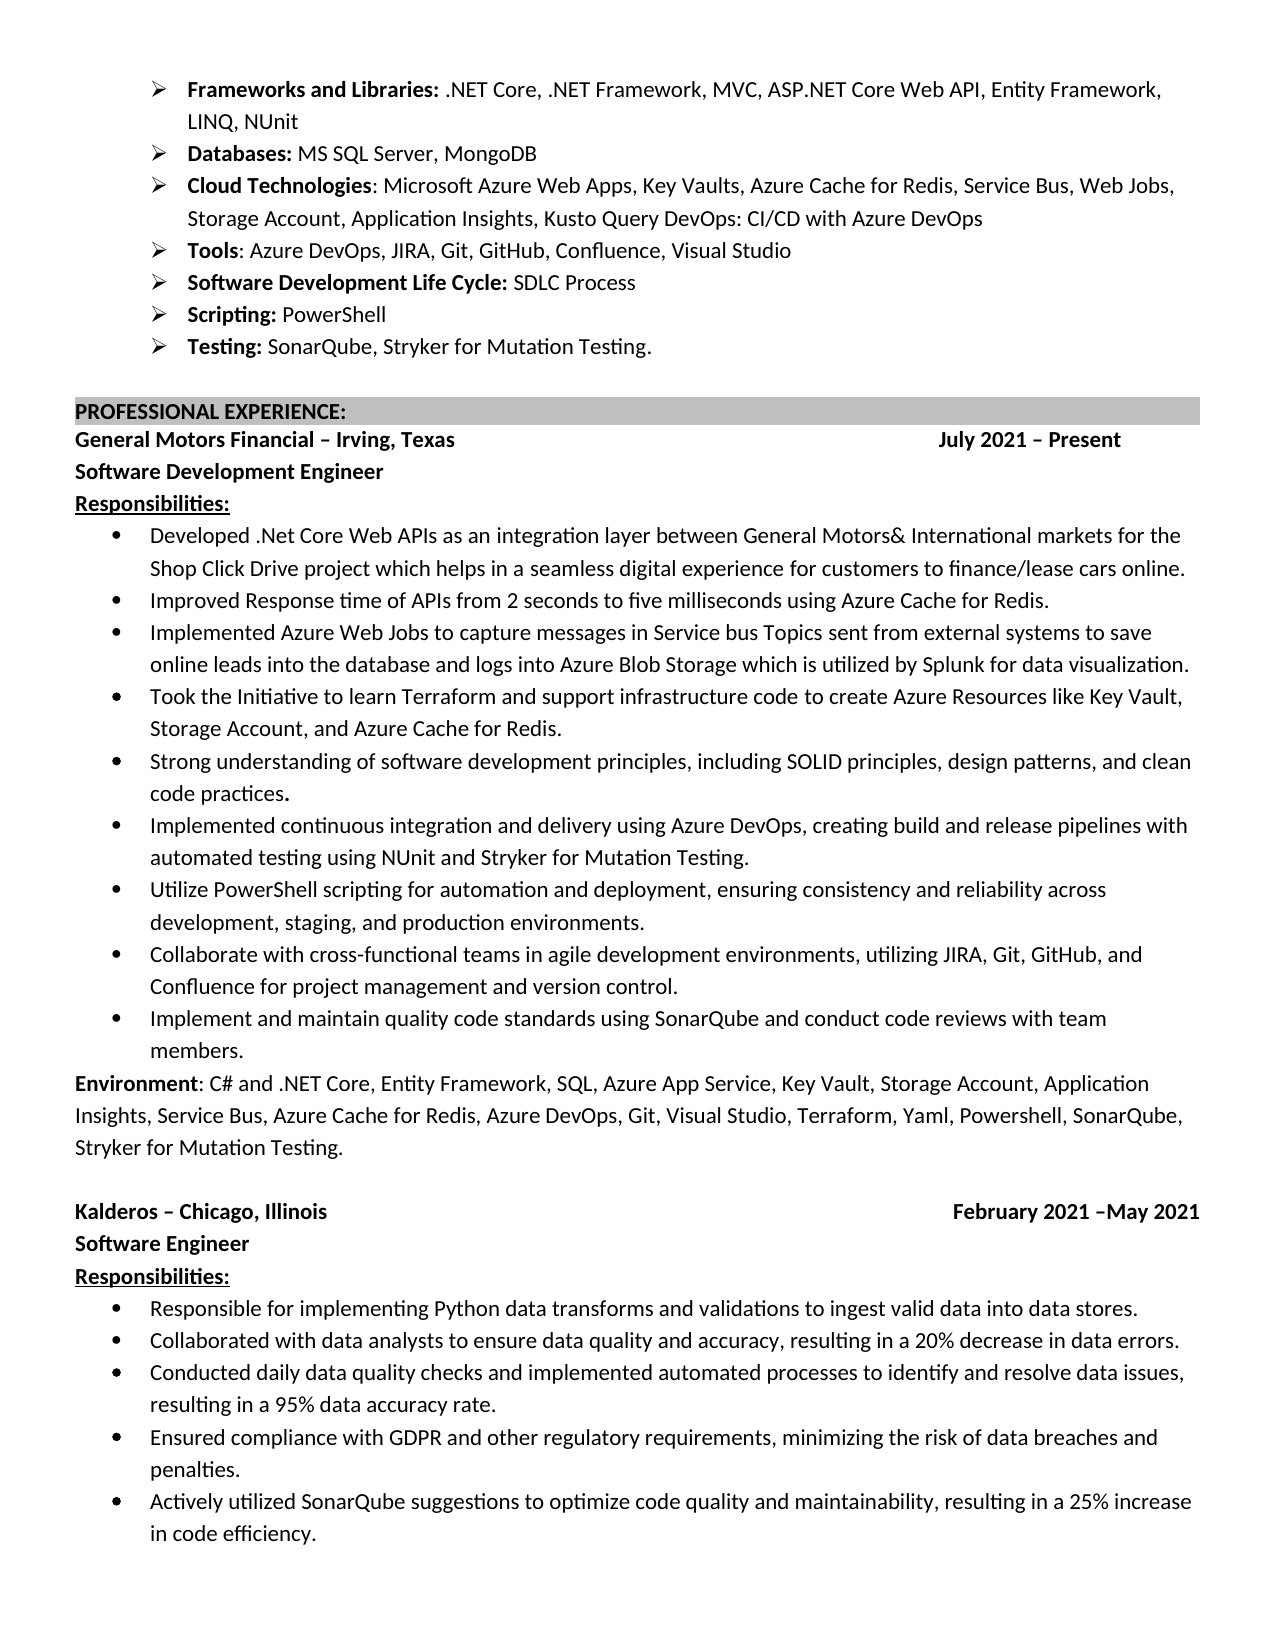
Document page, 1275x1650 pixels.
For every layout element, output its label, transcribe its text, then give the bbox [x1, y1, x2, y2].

list Took the Initiative to learn Terraform and support infrastructure code to create Azure Resources like Key Vault, Storage Account, and Azure Cache for Redis. [112, 682, 1200, 743]
list Frameworks and Libraries: .NET Core, .NET Framework, MVC, ASP.NET Core Web API, Entity Framework, LINQ, NUnit [150, 75, 1200, 135]
list Testing: SonarQube, Stryker for Mutation Testing. [150, 332, 1200, 361]
text PROFESSIONAL EXPERIENCE: [75, 397, 1200, 425]
list Developed .Net Core Web APIs as an integration layer between General Motors& International markets for the Shop Click Drive project which helps in a seamless digital experience for customers to finance/lease cars online. [112, 521, 1200, 582]
list Strong understanding of software development principles, including SOLID principles, design patterns, and clean code practices. [112, 747, 1200, 807]
list Utilize PowerShell scripting for automation and deployment, ensuring consistency and reliability across development, staging, and production environments. [112, 876, 1200, 936]
list Databases: MS SQL Server, MongoDB [150, 139, 1200, 167]
text Environment: C# and .NET Core, Entity Framework, SQL, Azure App Service, Key Vault, Storage Account, Application Insights, Service Bus, Azure Cache for Redis, Azure DevOps, Git, Visual Studio, Terraform, Yaml, Powershell, SonarQube, Stryker for Mutation Testing. [75, 1069, 1200, 1161]
list Actively utilized SonarQube suggestions to optimize code quality and maintainability, resulting in a 25% increase in code efficiency. [112, 1487, 1200, 1547]
text Software Development Engineer [75, 457, 1200, 485]
list Collaborate with cross-functional teams in agile development environments, utilizing JIRA, Git, GitHub, and Confluence for project management and version control. [112, 940, 1200, 1000]
list Conducted daily data quality checks and implemented automated processes to identify and resolve data issues, resulting in a 95% data accuracy rate. [112, 1358, 1200, 1418]
list Implement and maintain quality code standards using SonarQube and conduct code reviews with team members. [112, 1004, 1200, 1064]
list Scripting: PowerShell [150, 300, 1200, 328]
text General Motors Financial – Irving, Texas July 2021 – Present [75, 425, 1200, 453]
list Collaborated with data analysts to ensure data quality and accuracy, resulting in a 20% decrease in data errors. [112, 1326, 1200, 1354]
list Implemented continuous integration and delivery using Azure DevOps, creating build and release pipelines with automated testing using NUnit and Stryker for Mutation Testing. [112, 811, 1200, 871]
text Kalderos – Chicago, Illinois February 2021 –May 2021 [75, 1197, 1200, 1225]
text Software Engineer [75, 1229, 1200, 1258]
list Software Development Life Cycle: SDLC Process [150, 268, 1200, 296]
list Implemented Azure Web Jobs to capture messages in Service bus Topics sent from external systems to save online leads into the database and logs into Azure Blob Storage which is utilized by Splunk for data visualization. [112, 618, 1200, 678]
list Tools: Azure DevOps, JIRA, Git, GitHub, Confluence, Visual Studio [150, 236, 1200, 264]
text Responsibilities: [75, 1262, 1200, 1290]
list Responsible for implementing Python data transforms and validations to ingest valid data into data stores. [112, 1294, 1200, 1322]
list Ensured compliance with GDPR and other regulatory requirements, minimizing the risk of data breaches and penalties. [112, 1423, 1200, 1483]
list Cloud Technologies: Microsoft Azure Web Apps, Key Vaults, Azure Cache for Redis, Service Bus, Web Jobs, Storage Account, Application Insights, Kusto Query DevOps: CI/CD with Azure DevOps [150, 172, 1200, 232]
list Improved Response time of APIs from 2 seconds to five milliseconds using Azure Cache for Redis. [112, 586, 1200, 614]
text Responsibilities: [75, 489, 1200, 517]
